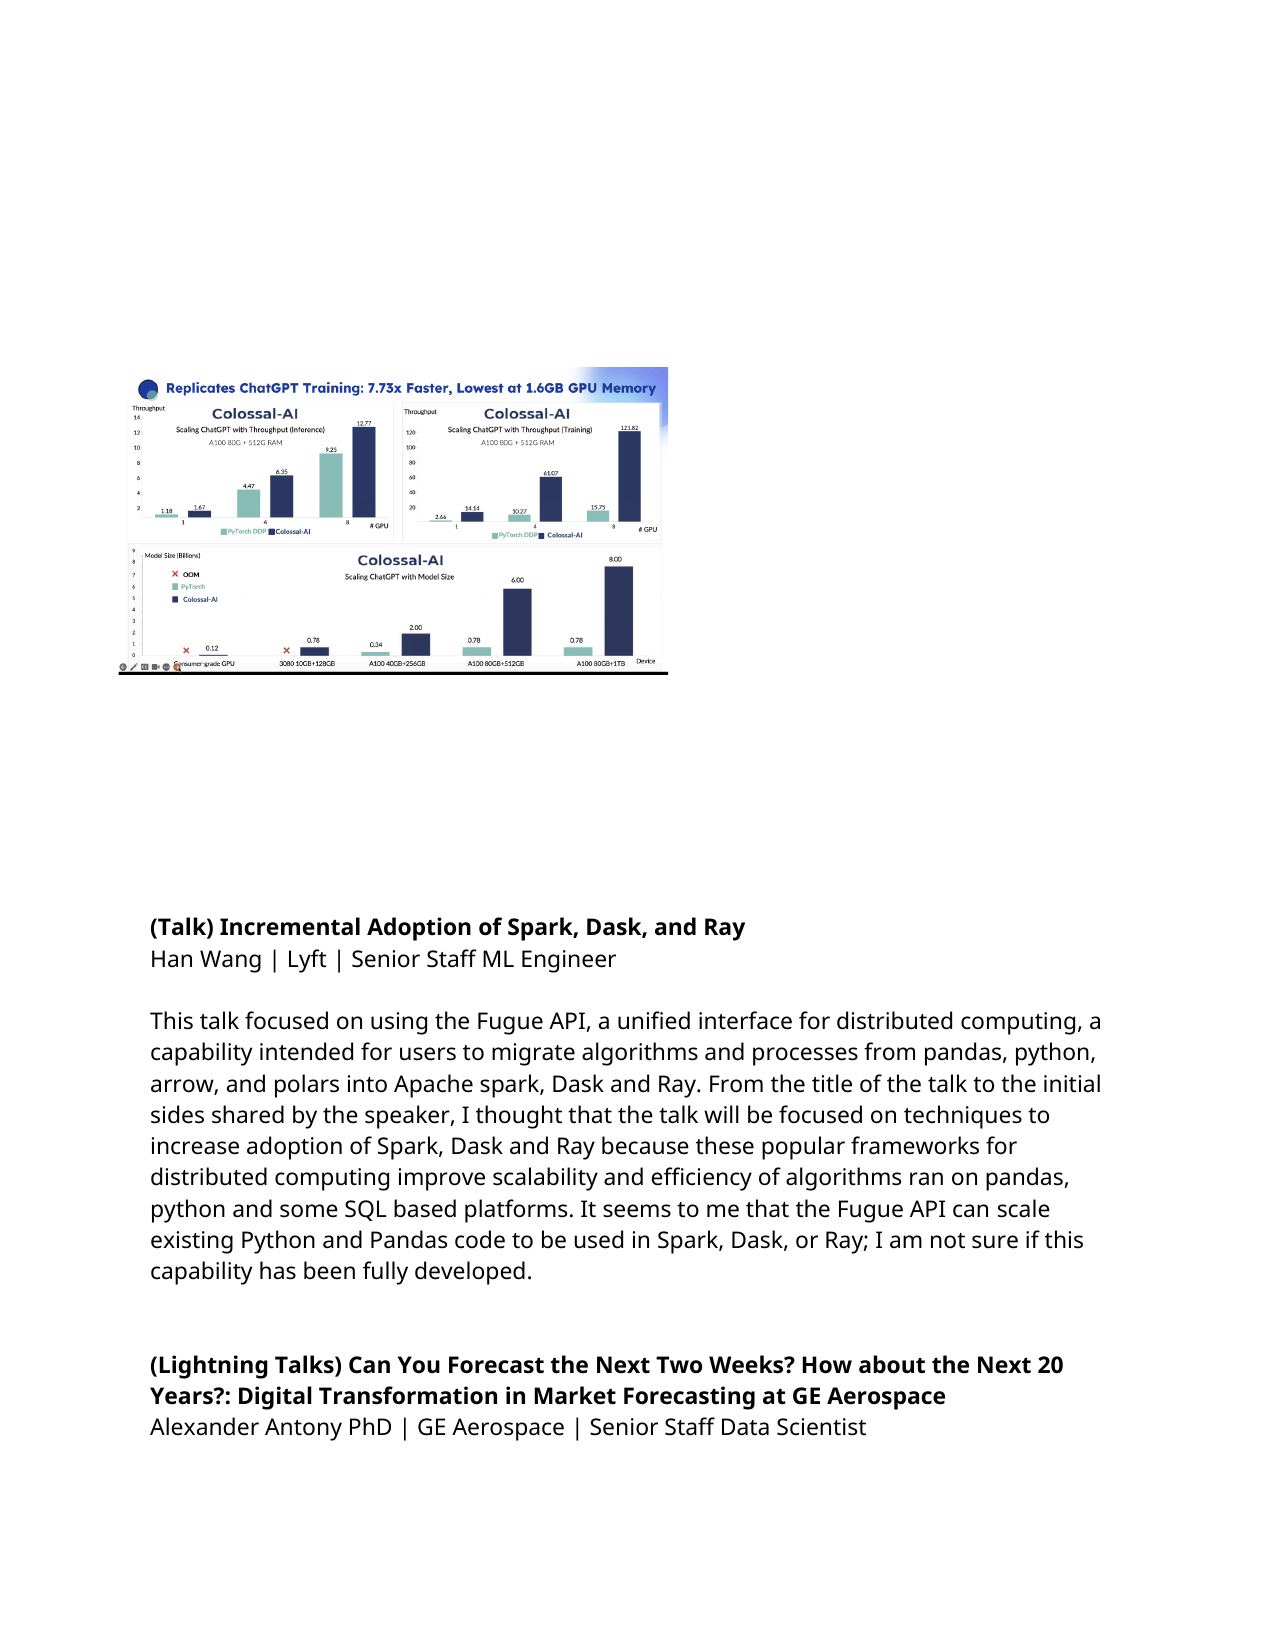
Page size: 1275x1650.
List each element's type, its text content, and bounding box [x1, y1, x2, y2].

text This talk focused on using the Fugue API, a unified interface for distributed computing, a capability intended for users to migrate algorithms and processes from pandas, python, arrow, and polars into Apache spark, Dask and Ray. From the title of the talk to the initial sides shared by the speaker, I thought that the talk will be focused on techniques to increase adoption of Spark, Dask and Ray because these popular frameworks for distributed computing improve scalability and efficiency of algorithms ran on pandas, python and some SQL based platforms. It seems to me that the Fugue API can scale existing Python and Pandas code to be used in Spark, Dask, or Ray; I am not sure if this capability has been fully developed. [150, 1005, 1125, 1286]
text (Lightning Talks) Can You Forecast the Next Two Weeks? How about the Next 20 Years?: Digital Transformation in Market Forecasting at GE Aerospace [150, 1349, 1125, 1411]
text Alexander Antony PhD | GE Aerospace | Senior Staff Data Scientist [150, 1411, 1125, 1442]
text Han Wang | Lyft | Senior Staff ML Engineer [150, 942, 1125, 974]
text (Talk) Incremental Adoption of Spark, Dask, and Ray [150, 911, 1125, 942]
picture [118, 367, 669, 675]
